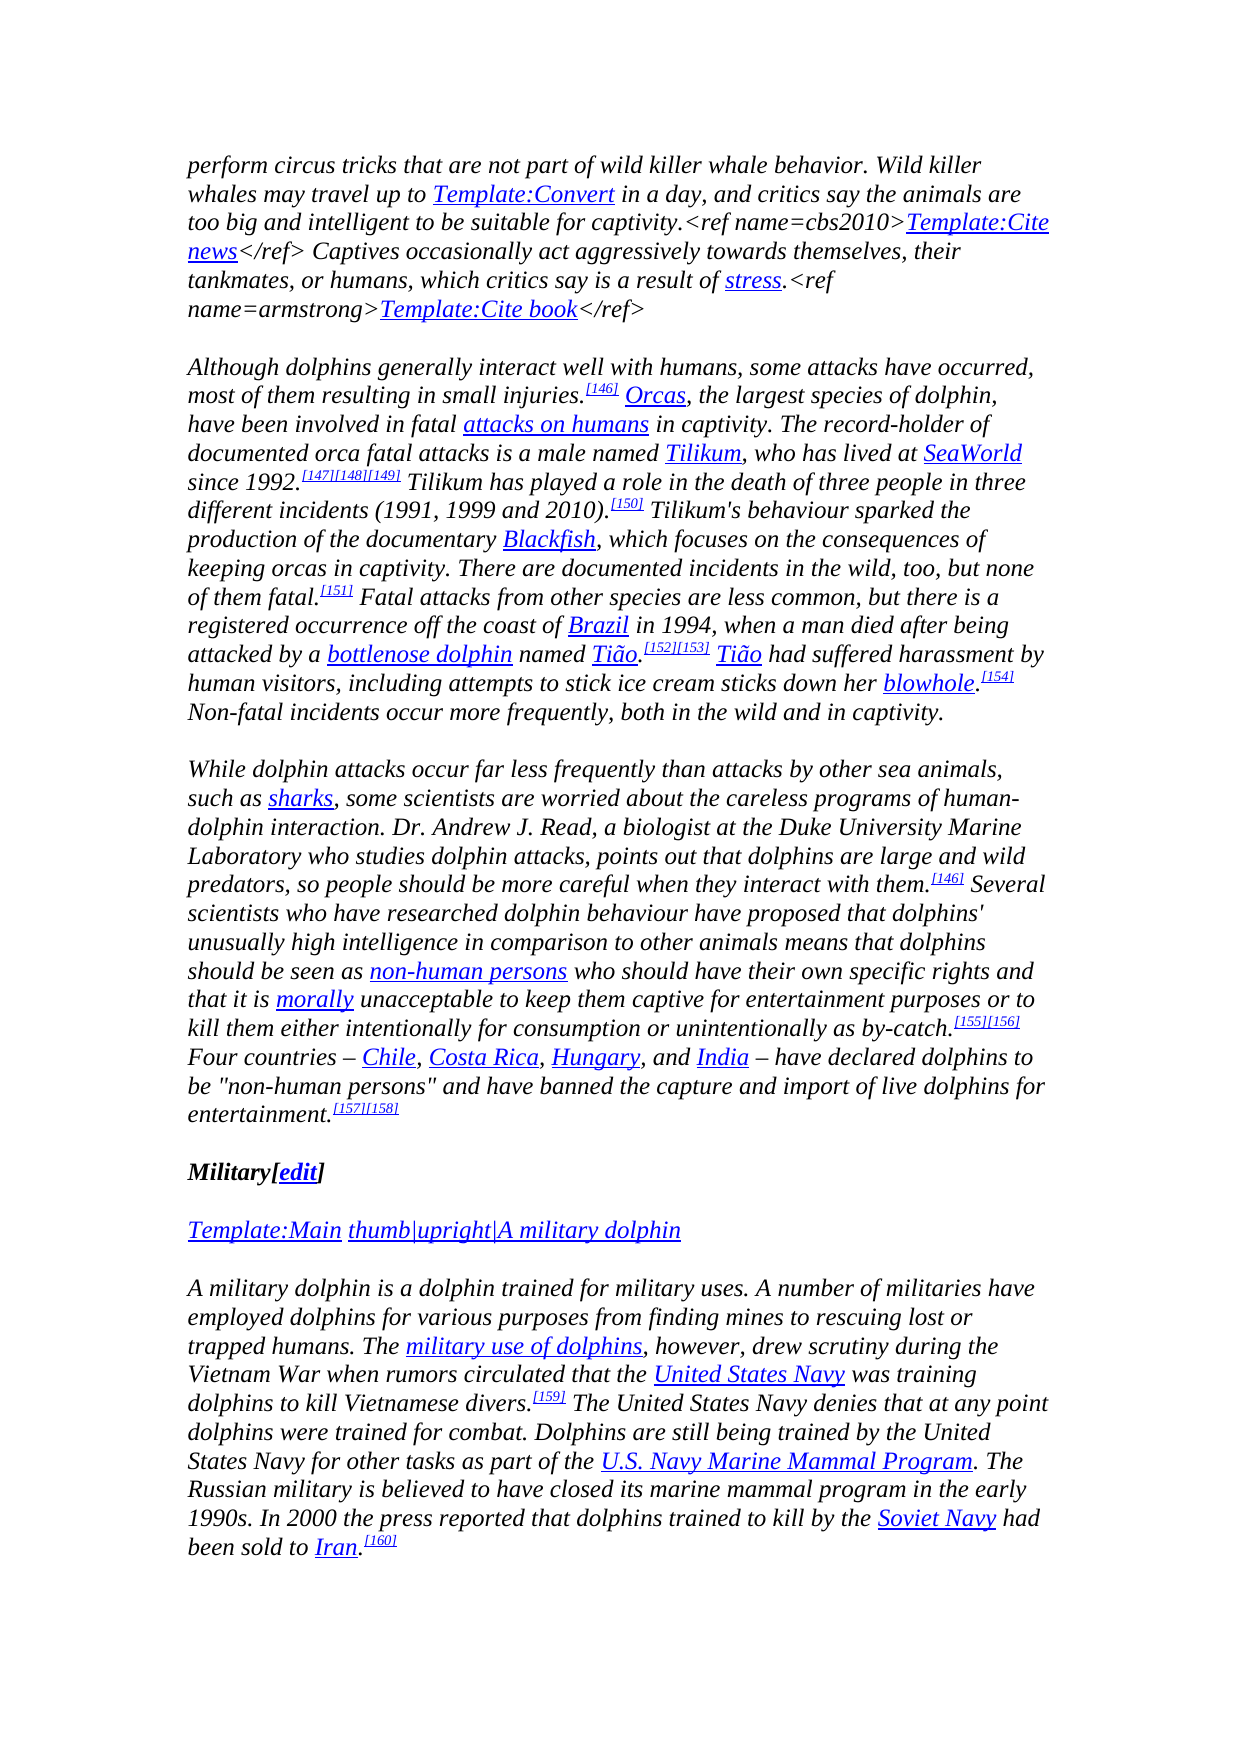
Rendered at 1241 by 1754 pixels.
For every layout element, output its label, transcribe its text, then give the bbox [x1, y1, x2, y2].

text Although dolphins generally interact well with humans, some attacks have occurred, most of them resulting in small injuries.[146] Orcas, the largest species of dolphin, have been involved in fatal attacks on humans in captivity. The record-holder of documented orca fatal attacks is a male named Tilikum, who has lived at SeaWorld since 1992.[147][148][149] Tilikum has played a role in the death of three people in three different incidents (1991, 1999 and 2010).[150] Tilikum's behaviour sparked the production of the documentary Blackfish, which focuses on the consequences of keeping orcas in captivity. There are documented incidents in the wild, too, but none of them fatal.[151] Fatal attacks from other species are less common, but there is a registered occurrence off the coast of Brazil in 1994, when a man died after being attacked by a bottlenose dolphin named Tião.[152][153] Tião had suffered harassment by human visitors, including attempts to stick ice cream sticks down her blowhole.[154] Non-fatal incidents occur more frequently, both in the wild and in captivity. [187, 352, 1053, 725]
text Template:Main thumb|upright|A military dolphin [187, 1215, 1053, 1244]
text While dolphin attacks occur far less frequently than attacks by other sea animals, such as sharks, some scientists are worried about the careless programs of human-dolphin interaction. Dr. Andrew J. Read, a biologist at the Duke University Marine Laboratory who studies dolphin attacks, points out that dolphins are large and wild predators, so people should be more careful when they interact with them.[146] Several scientists who have researched dolphin behaviour have proposed that dolphins' unusually high intelligence in comparison to other animals means that dolphins should be seen as non-human persons who should have their own specific rights and that it is morally unacceptable to keep them captive for entertainment purposes or to kill them either intentionally for consumption or unintentionally as by-catch.[155][156] Four countries – Chile, Costa Rica, Hungary, and India – have declared dolphins to be "non-human persons" and have banned the capture and import of live dolphins for entertainment.[157][158] [187, 754, 1053, 1128]
text A military dolphin is a dolphin trained for military uses. A number of militaries have employed dolphins for various purposes from finding mines to rescuing lost or trapped humans. The military use of dolphins, however, drew scrutiny during the Vietnam War when rumors circulated that the United States Navy was training dolphins to kill Vietnamese divers.[159] The United States Navy denies that at any point dolphins were trained for combat. Dolphins are still being trained by the United States Navy for other tasks as part of the U.S. Navy Marine Mammal Program. The Russian military is believed to have closed its marine mammal program in the early 1990s. In 2000 the press reported that dolphins trained to kill by the Soviet Navy had been sold to Iran.[160] [187, 1273, 1053, 1561]
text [187, 150, 1053, 322]
subtitle Military[edit] [187, 1157, 1053, 1186]
